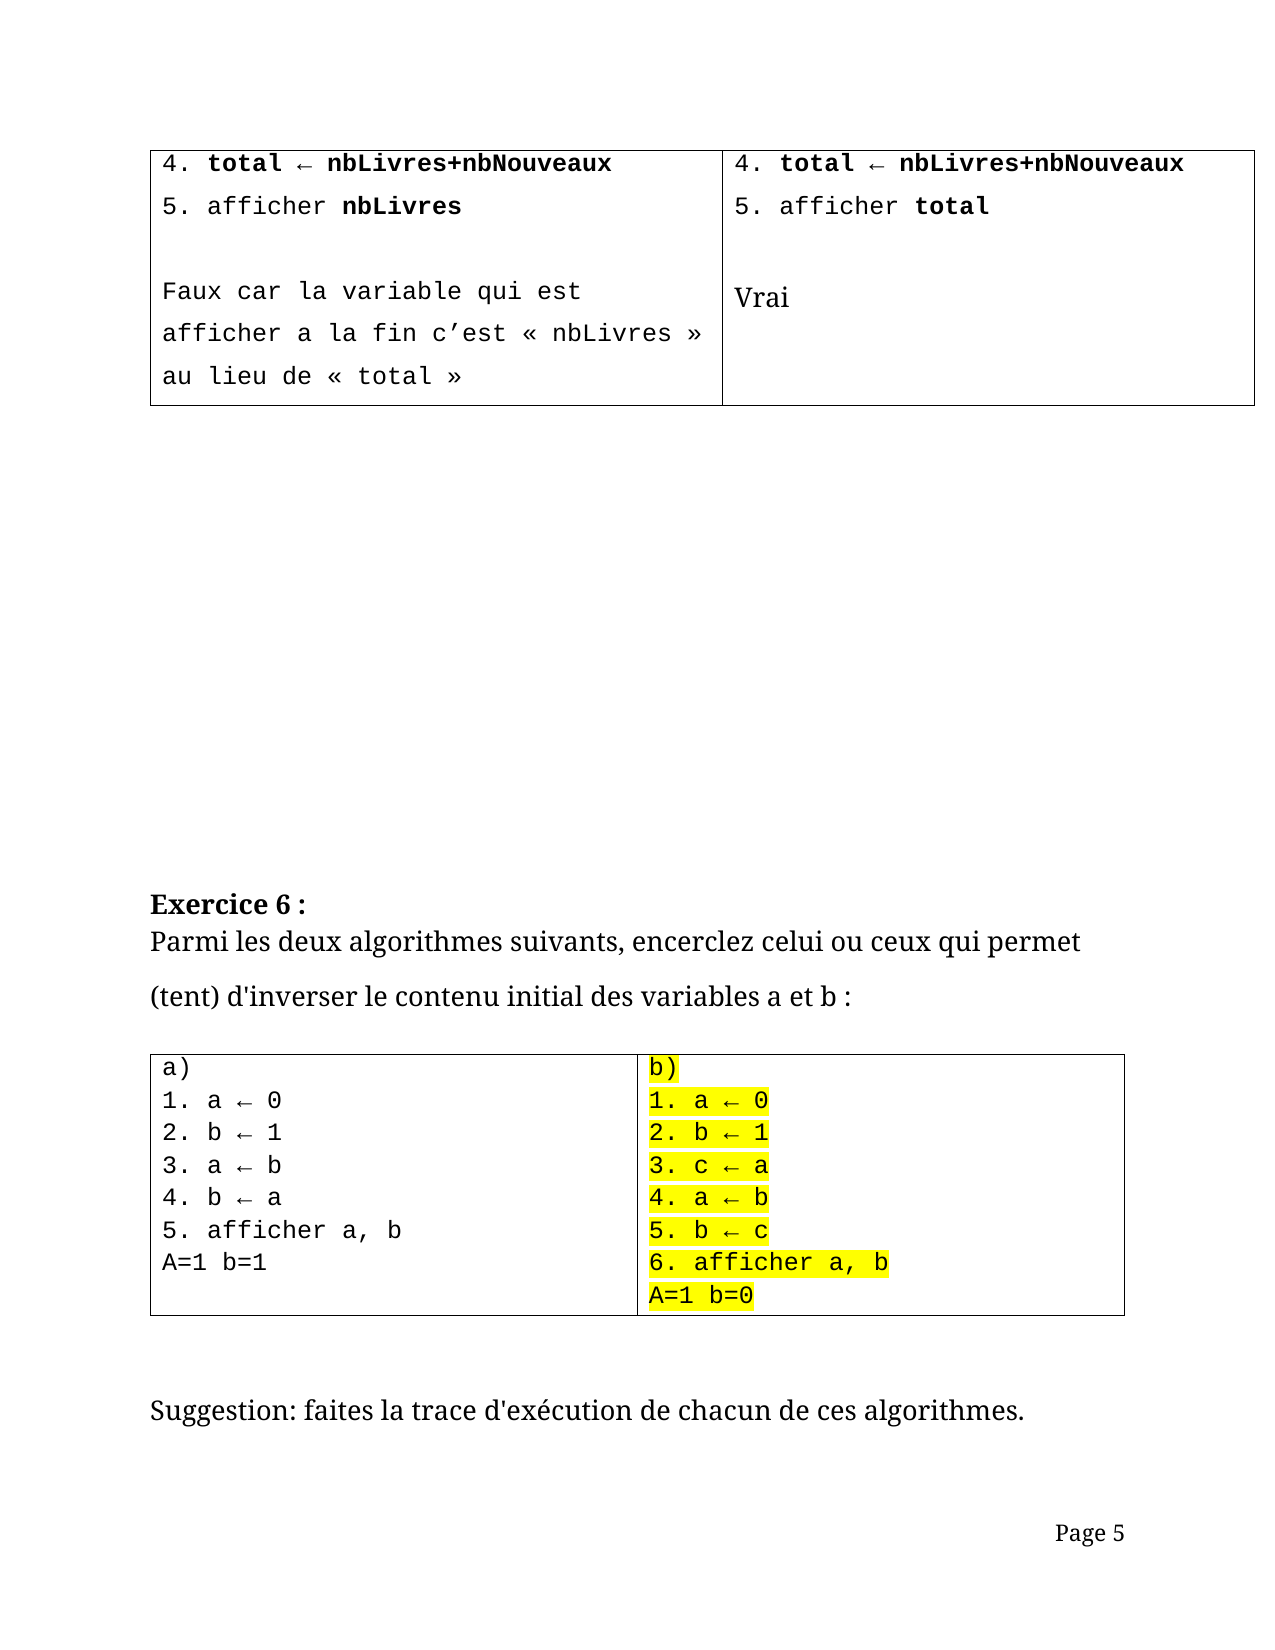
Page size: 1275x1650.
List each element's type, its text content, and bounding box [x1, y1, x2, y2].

text Exercice 6 : [150, 885, 1125, 922]
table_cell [723, 151, 1254, 405]
text Parmi les deux algorithmes suivants, encerclez celui ou ceux qui permet (tent) d'inverser le contenu initial des variables a et b : [150, 922, 1125, 1014]
table_header a) 1. a ← 0 2. b ← 1 3. a ← b 4. b ← a 5. afficher a, b A=1 b=1 [151, 1055, 637, 1314]
text Suggestion: faites la trace d'exécution de chacun de ces algorithmes. [150, 1392, 1125, 1428]
table_header b) 1. a ← 0 2. b ← 1 3. c ← a 4. a ← b 5. b ← c 6. afficher a, b A=1 b=0 [638, 1055, 1124, 1314]
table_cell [151, 151, 722, 405]
